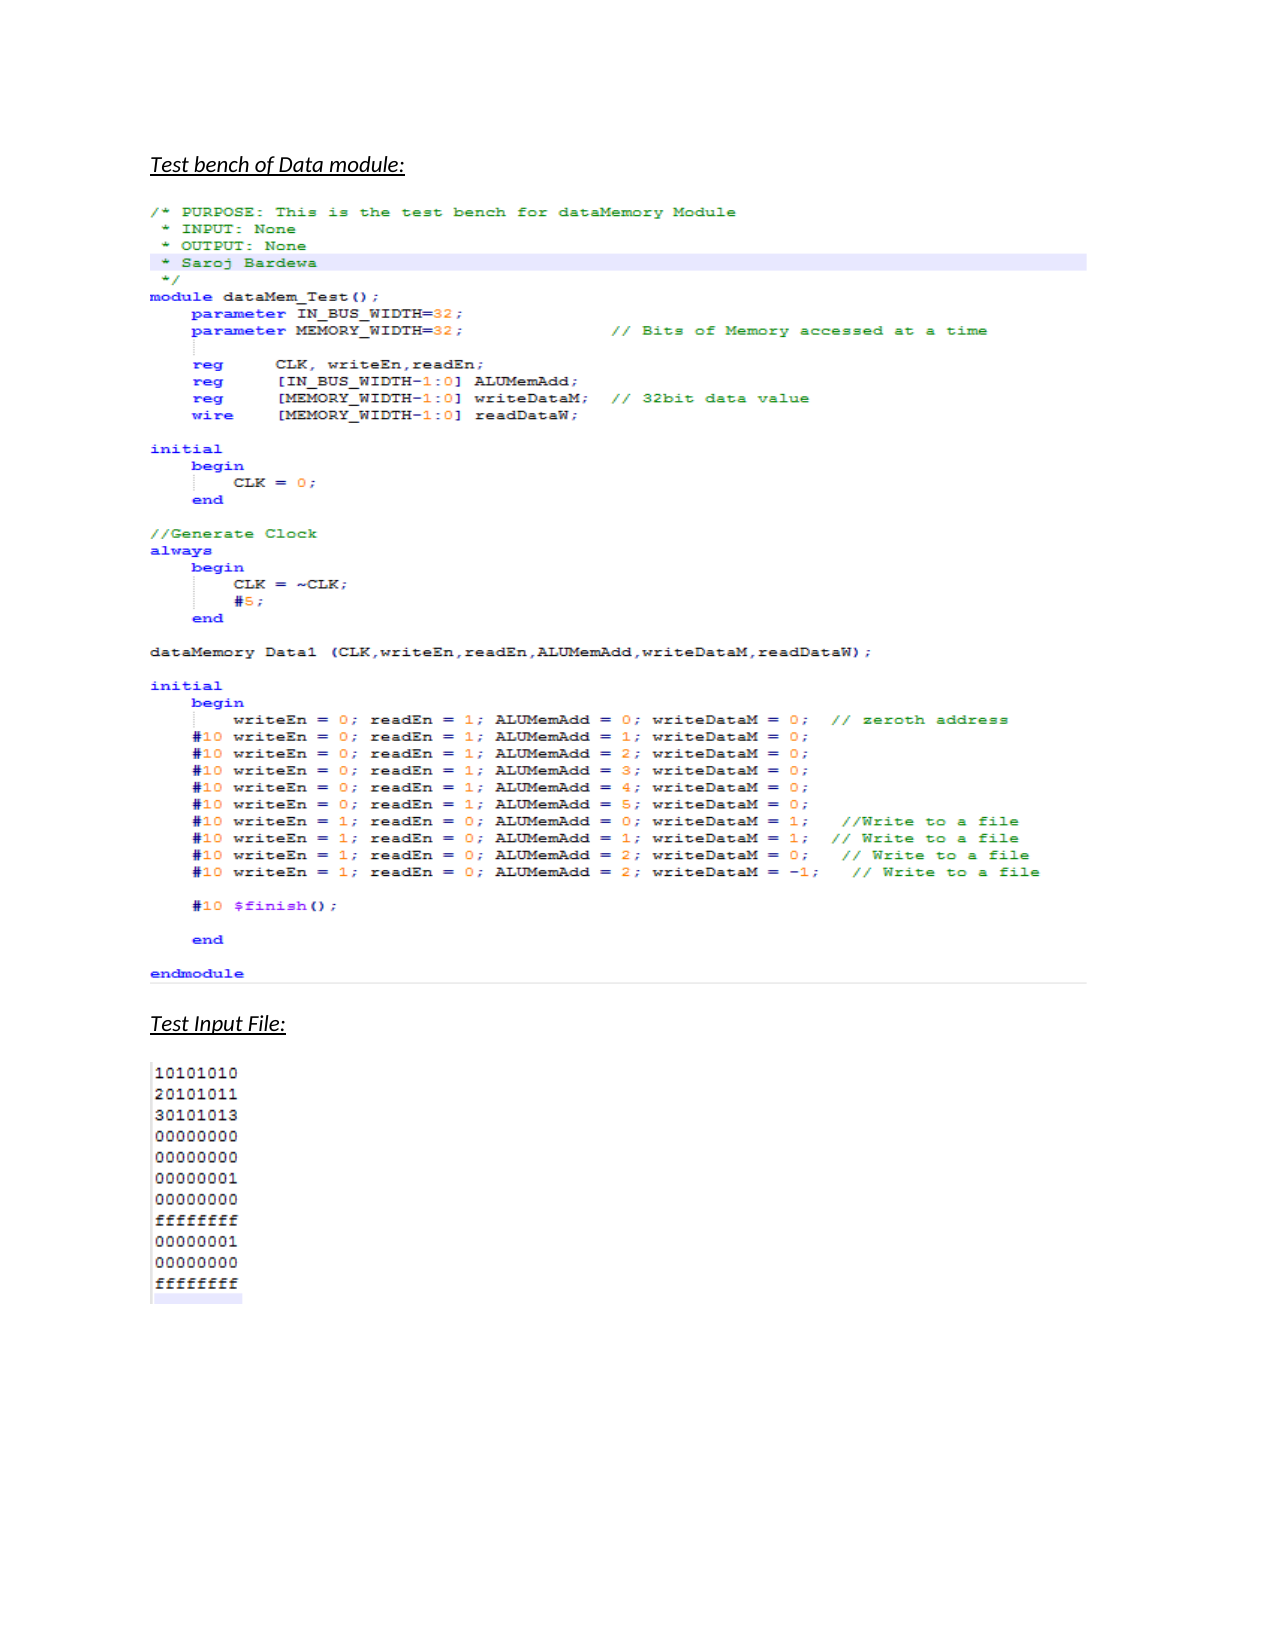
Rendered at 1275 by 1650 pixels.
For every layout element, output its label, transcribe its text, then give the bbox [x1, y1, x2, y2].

text Test Input File: [150, 1009, 1125, 1037]
picture [150, 203, 1087, 985]
text Test bench of Data module: [150, 150, 1125, 178]
picture [150, 1062, 243, 1304]
